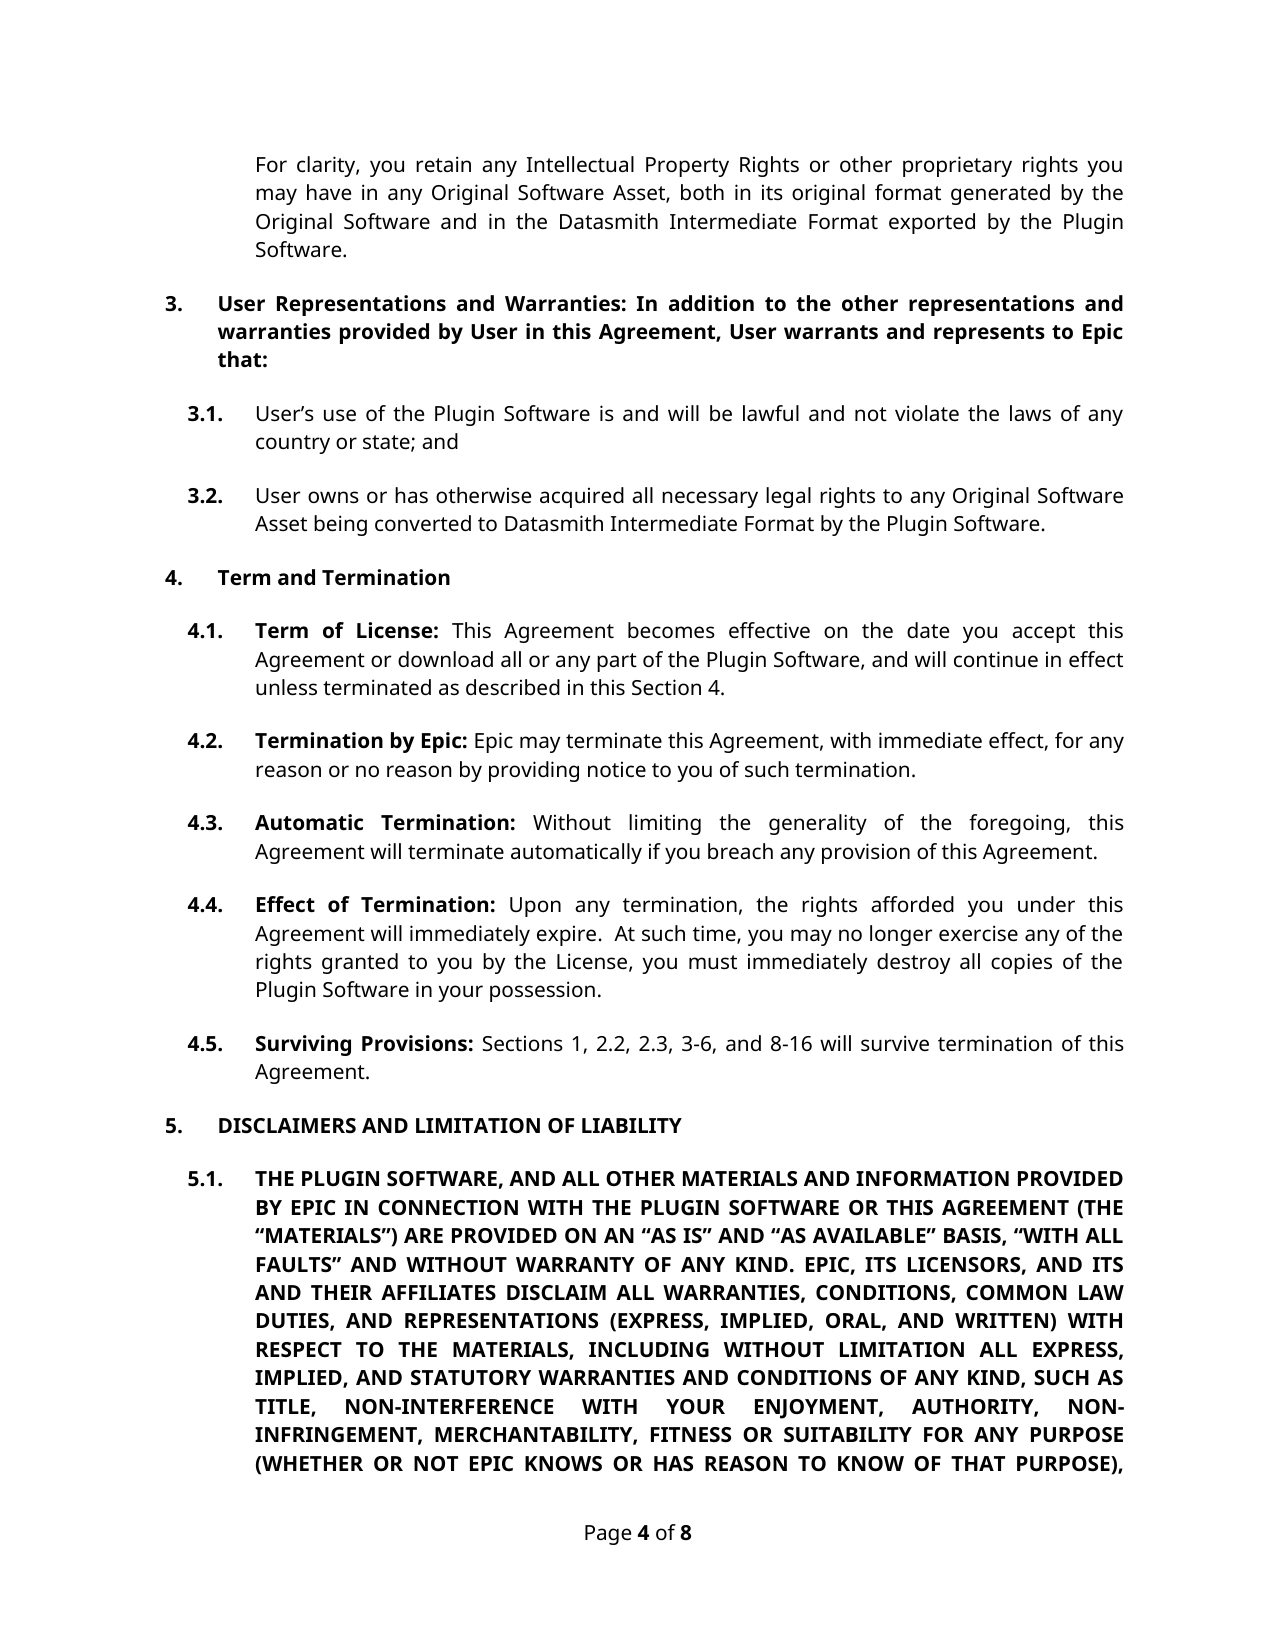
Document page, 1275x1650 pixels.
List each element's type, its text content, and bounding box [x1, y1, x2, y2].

list Surviving Provisions: Sections 1, 2.2, 2.3, 3-6, and 8-16 will survive termination of this Agreement. [187, 1029, 1125, 1086]
list User Representations and Warranties: In addition to the other representations and warranties provided by User in this Agreement, User warrants and represents to Epic that: [165, 289, 1125, 374]
list Automatic Termination: Without limiting the generality of the foregoing, this Agreement will terminate automatically if you breach any provision of this Agreement. [187, 808, 1125, 865]
list User’s use of the Plugin Software is and will be lawful and not violate the laws of any country or state; and [187, 399, 1125, 456]
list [187, 150, 1125, 264]
list Termination by Epic: Epic may terminate this Agreement, with immediate effect, for any reason or no reason by providing notice to you of such termination. [187, 727, 1125, 783]
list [187, 1164, 1125, 1477]
list User owns or has otherwise acquired all necessary legal rights to any Original Software Asset being converted to Datasmith Intermediate Format by the Plugin Software. [187, 481, 1125, 538]
list Effect of Termination: Upon any termination, the rights afforded you under this Agreement will immediately expire. At such time, you may no longer exercise any of the rights granted to you by the License, you must immediately destroy all copies of the Plugin Software in your possession. [187, 890, 1125, 1004]
list DISCLAIMERS AND LIMITATION OF LIABILITY [165, 1111, 1125, 1139]
list Term of License: This Agreement becomes effective on the date you accept this Agreement or download all or any part of the Plugin Software, and will continue in effect unless terminated as described in this Section 4. [187, 616, 1125, 702]
list Term and Termination [165, 563, 1125, 591]
